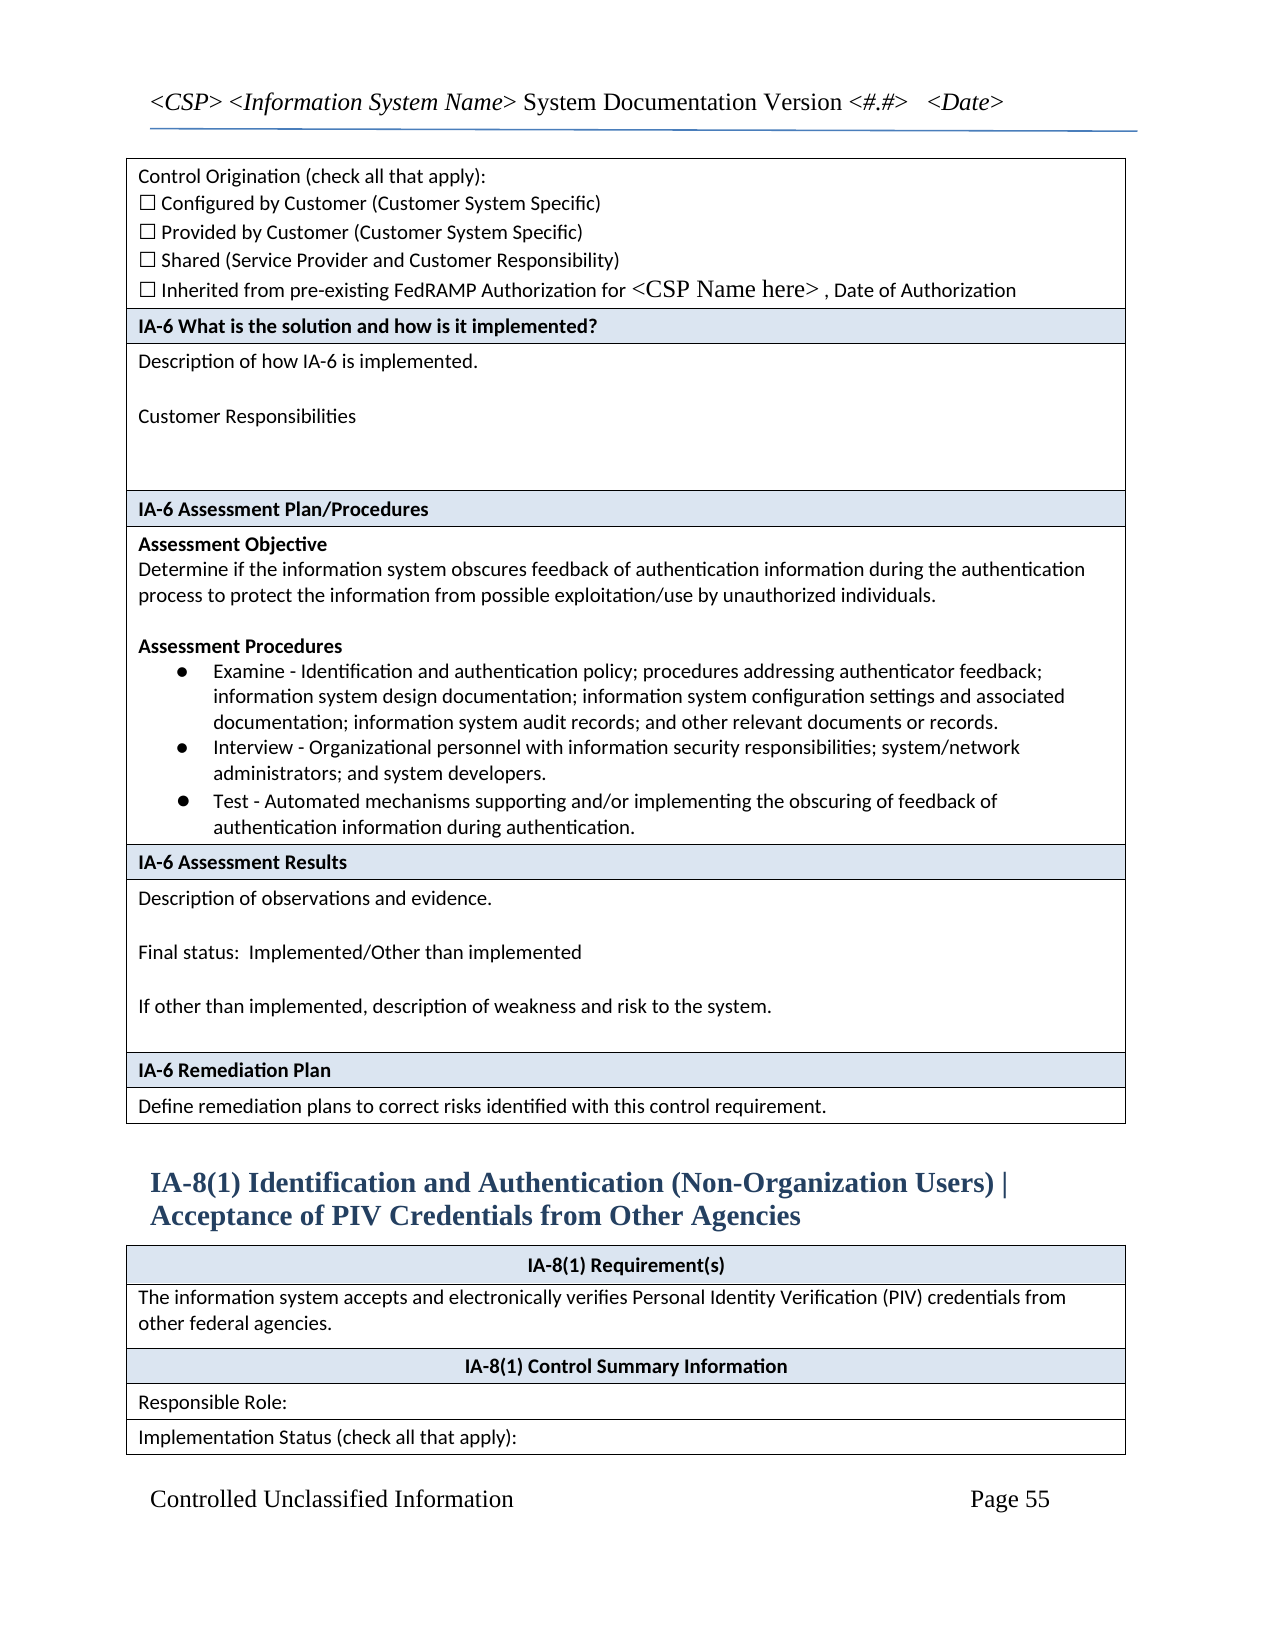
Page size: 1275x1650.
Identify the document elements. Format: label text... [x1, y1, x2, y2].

table_cell Description of how IA-6 is implemented. Customer Responsibilities [127, 344, 1125, 490]
subtitle IA-8(1) Identification and Authentication (Non-Organization Users) | Acceptance of PIV Credentials from Other Agencies [150, 1165, 1125, 1232]
table_cell Control Origination (check all that apply): Configured by Customer (Customer System Specific) Provided by Customer (Customer System Specific) Shared (Service Provider and Customer Responsibility) Inherited from pre-existing FedRAMP Authorization for , [127, 159, 1125, 308]
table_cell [127, 1420, 1125, 1454]
table_cell Assessment Objective Determine if the information system obscures feedback of authentication information during the authentication process to protect the information from possible exploitation/use by unauthorized individuals. Assessment Procedures Examine - Identification and authentication policy; procedures addressing authenticator feedback; information system design documentation; information system configuration settings and associated documentation; information system audit records; and other relevant documents or records. Interview - Organizational personnel with information security responsibilities; system/network administrators; and system developers. Test - Automated mechanisms supporting and/or implementing the obscuring of feedback of authentication information during authentication. [127, 527, 1125, 844]
table_cell Description of observations and evidence. Final status: Implemented/Other than implemented If other than implemented, description of weakness and risk to the system. [127, 880, 1125, 1052]
table_cell IA-8(1) Control Summary Information [127, 1349, 1125, 1383]
table_cell IA-6 What is the solution and how is it implemented? [127, 309, 1125, 343]
table_header IA-8(1) Requirement(s) [127, 1246, 1125, 1283]
table_cell IA-6 Assessment Results [127, 845, 1125, 879]
table_cell Responsible Role: [127, 1384, 1125, 1419]
table_cell Define remediation plans to correct risks identified with this control requirement. [127, 1088, 1125, 1123]
table_cell The information system accepts and electronically verifies Personal Identity Verification (PIV) credentials from other federal agencies. [127, 1285, 1125, 1348]
table_cell IA-6 Assessment Plan/Procedures [127, 491, 1125, 526]
table_cell IA-6 Remediation Plan [127, 1053, 1125, 1087]
